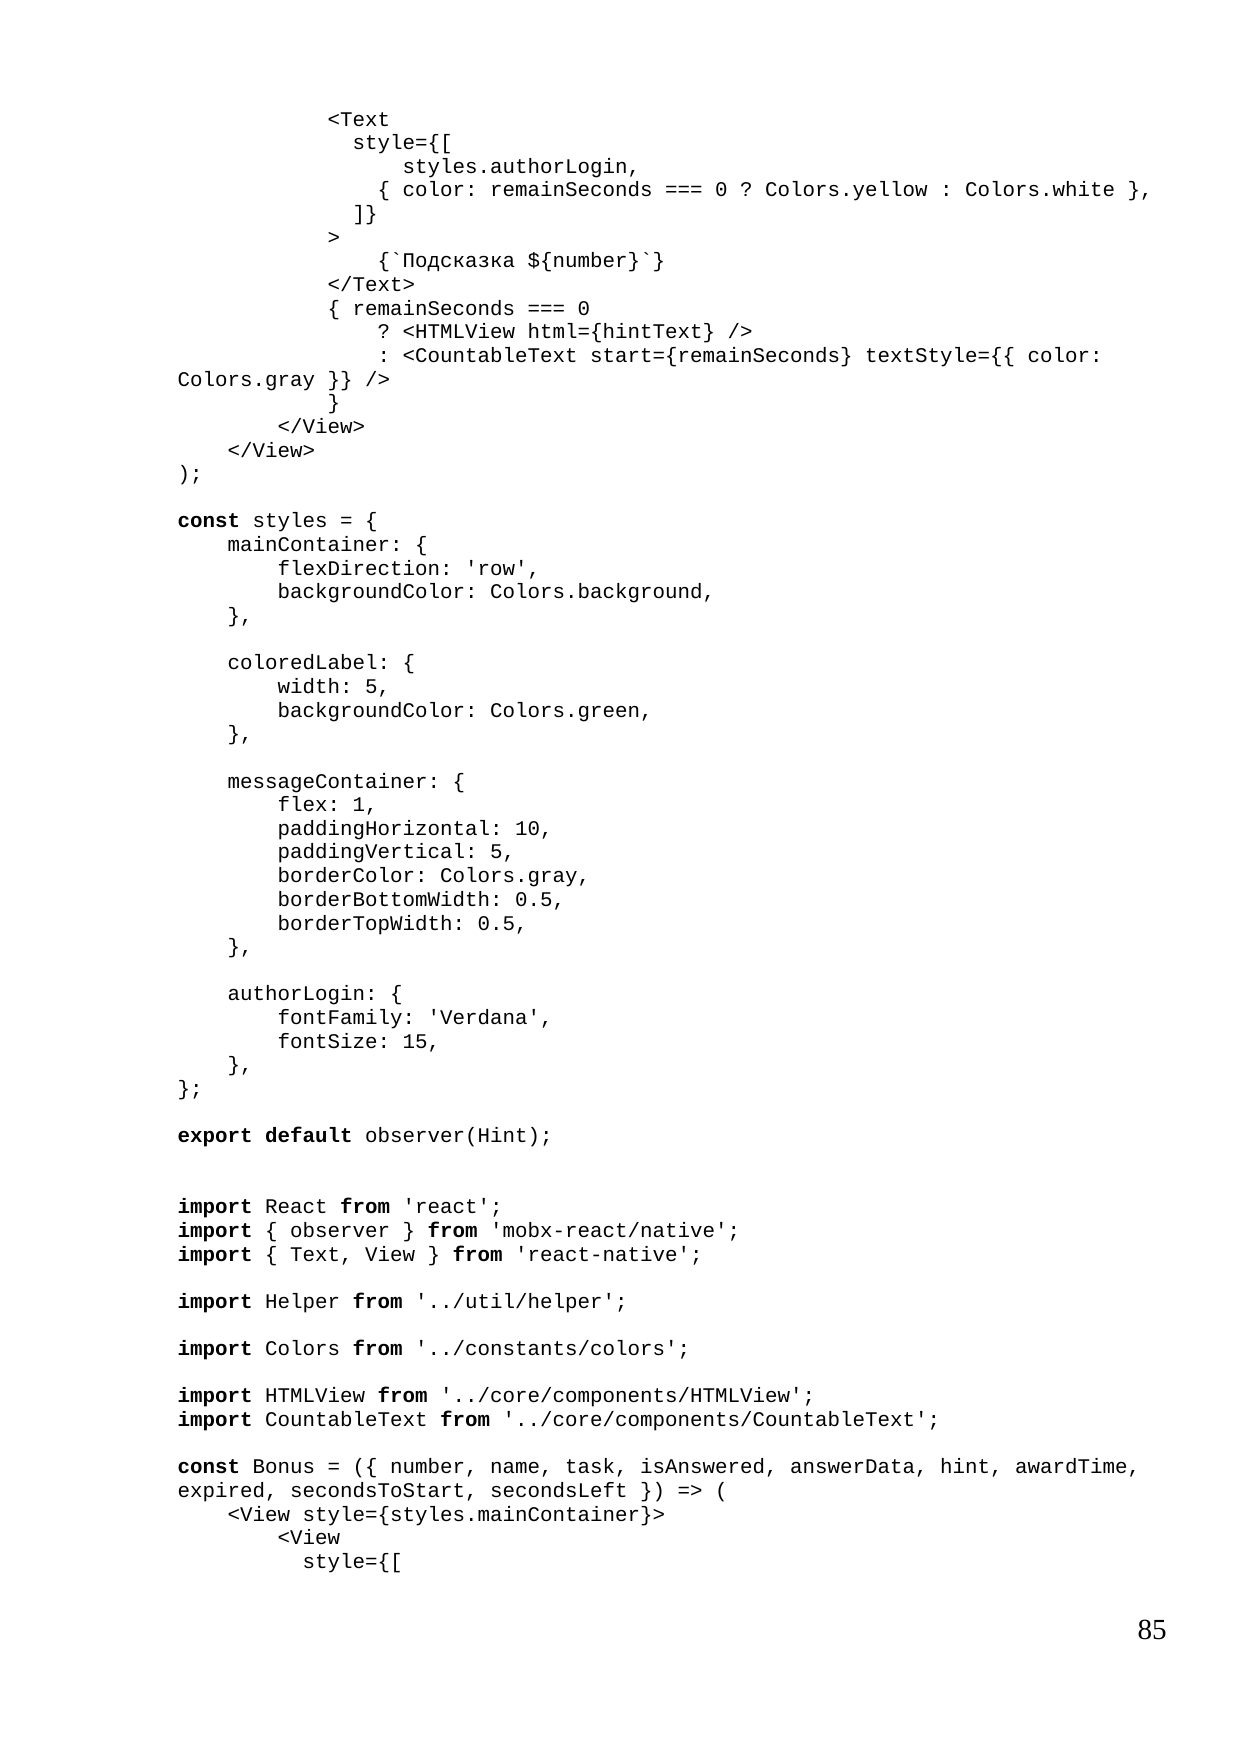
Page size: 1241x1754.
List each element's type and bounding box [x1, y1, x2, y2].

text [177, 108, 1166, 1149]
text [177, 1196, 1166, 1574]
